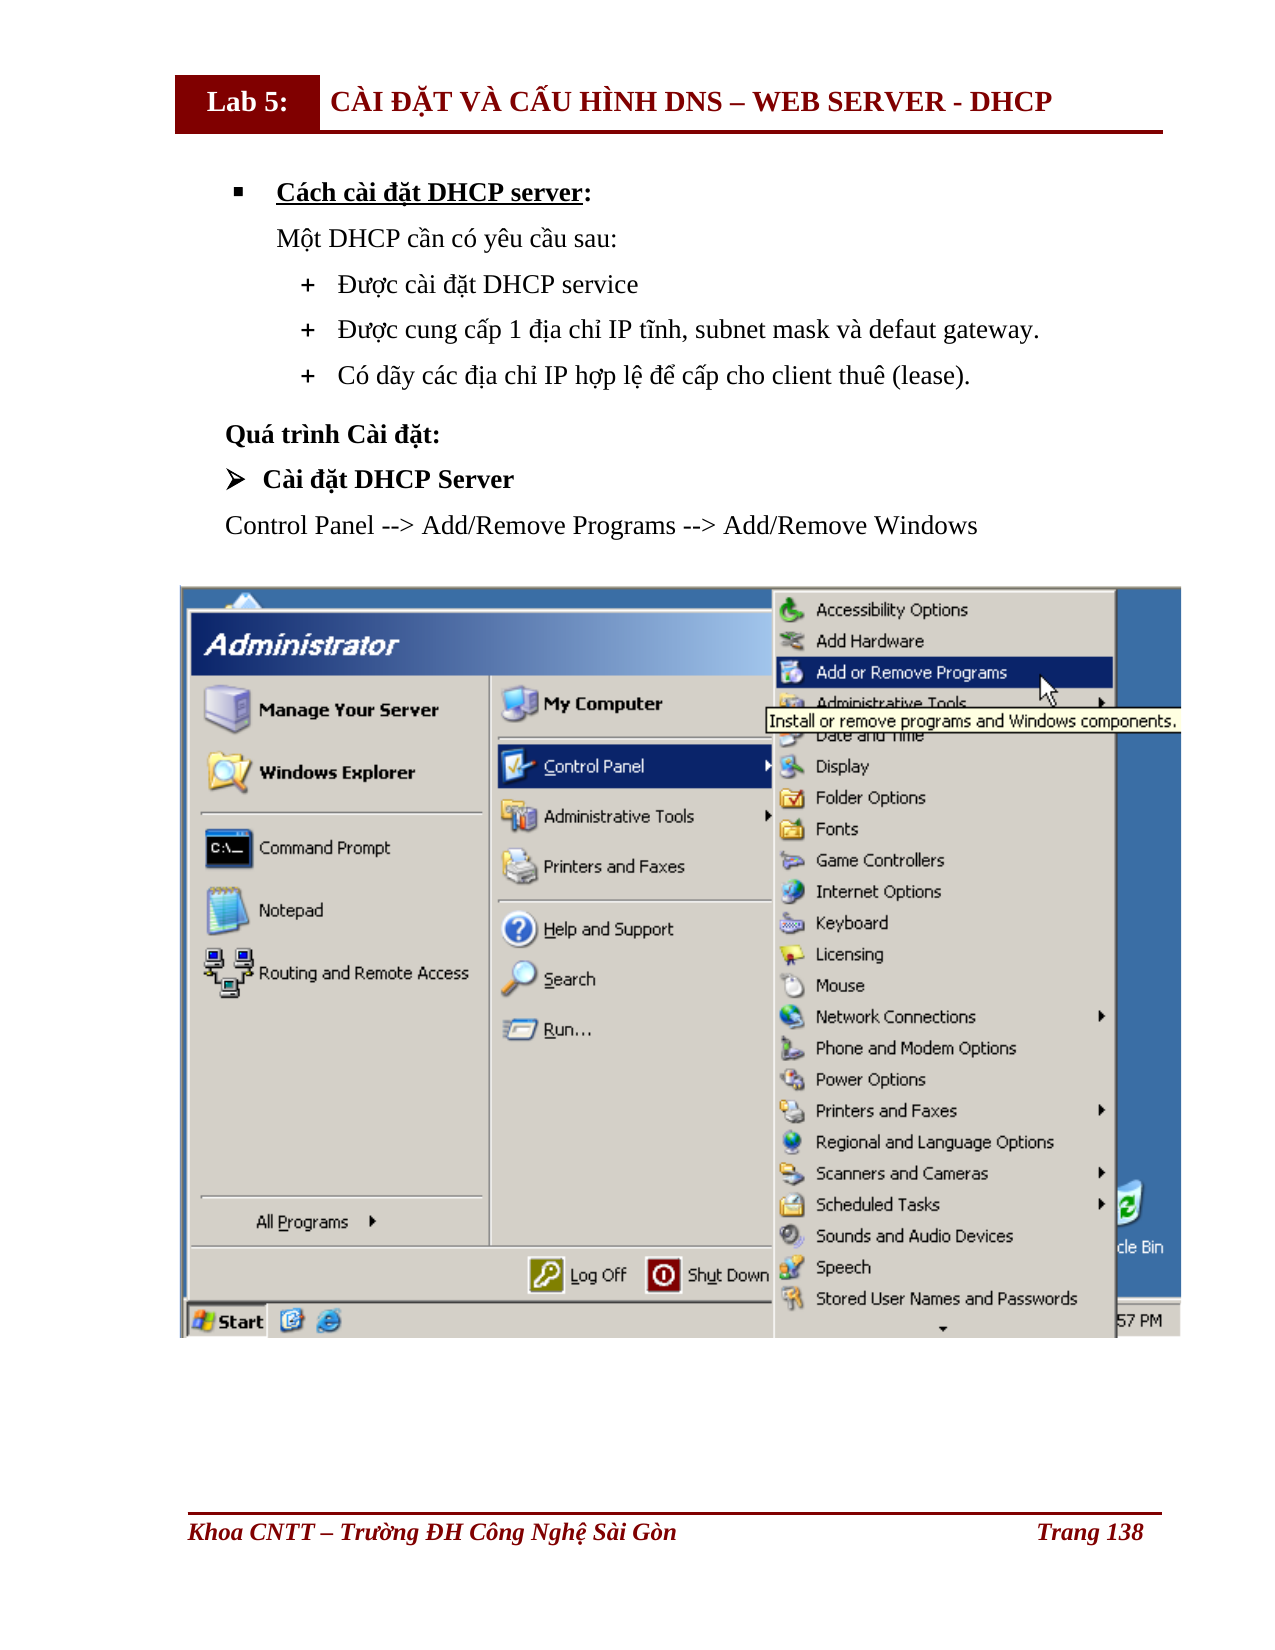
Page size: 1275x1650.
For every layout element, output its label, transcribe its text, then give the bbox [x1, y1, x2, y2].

text Quá trình Cài đặt: [225, 416, 1162, 450]
list Được cung cấp 1 địa chỉ IP tĩnh, subnet mask và defaut gateway. [300, 312, 1162, 346]
list Có dãy các địa chỉ IP hợp lệ để cấp cho client thuê (lease). [300, 358, 1162, 391]
text Control Panel --> Add/Remove Programs --> Add/Remove Windows [225, 508, 1162, 541]
list Cài đặt DHCP Server [225, 462, 1162, 496]
list Cách cài đặt DHCP server: [232, 175, 1162, 208]
list Được cài đặt DHCP service [300, 266, 1162, 300]
text Một DHCP cần có yêu cầu sau: [239, 221, 1162, 254]
picture [179, 585, 1182, 1338]
